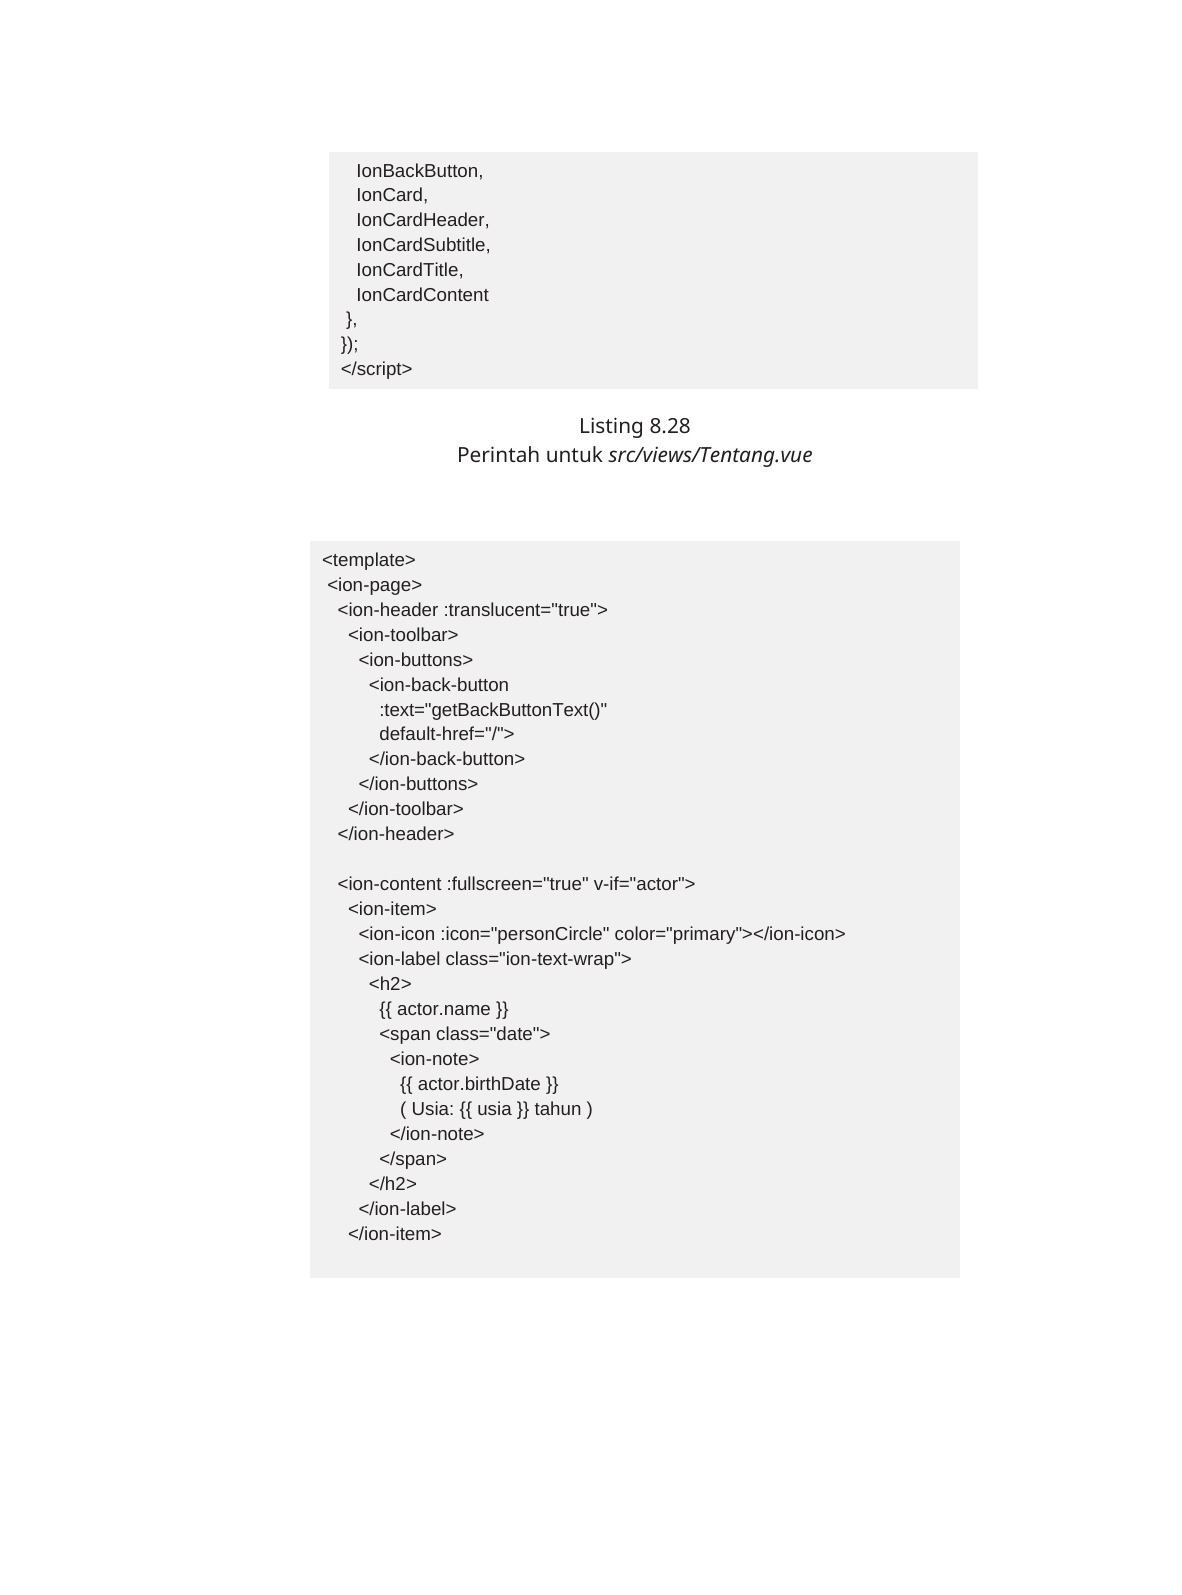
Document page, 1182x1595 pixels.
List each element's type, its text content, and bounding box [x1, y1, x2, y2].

text Perintah untuk src/views/Tentang.vue [309, 440, 960, 468]
text Listing 8.28 [309, 411, 960, 439]
